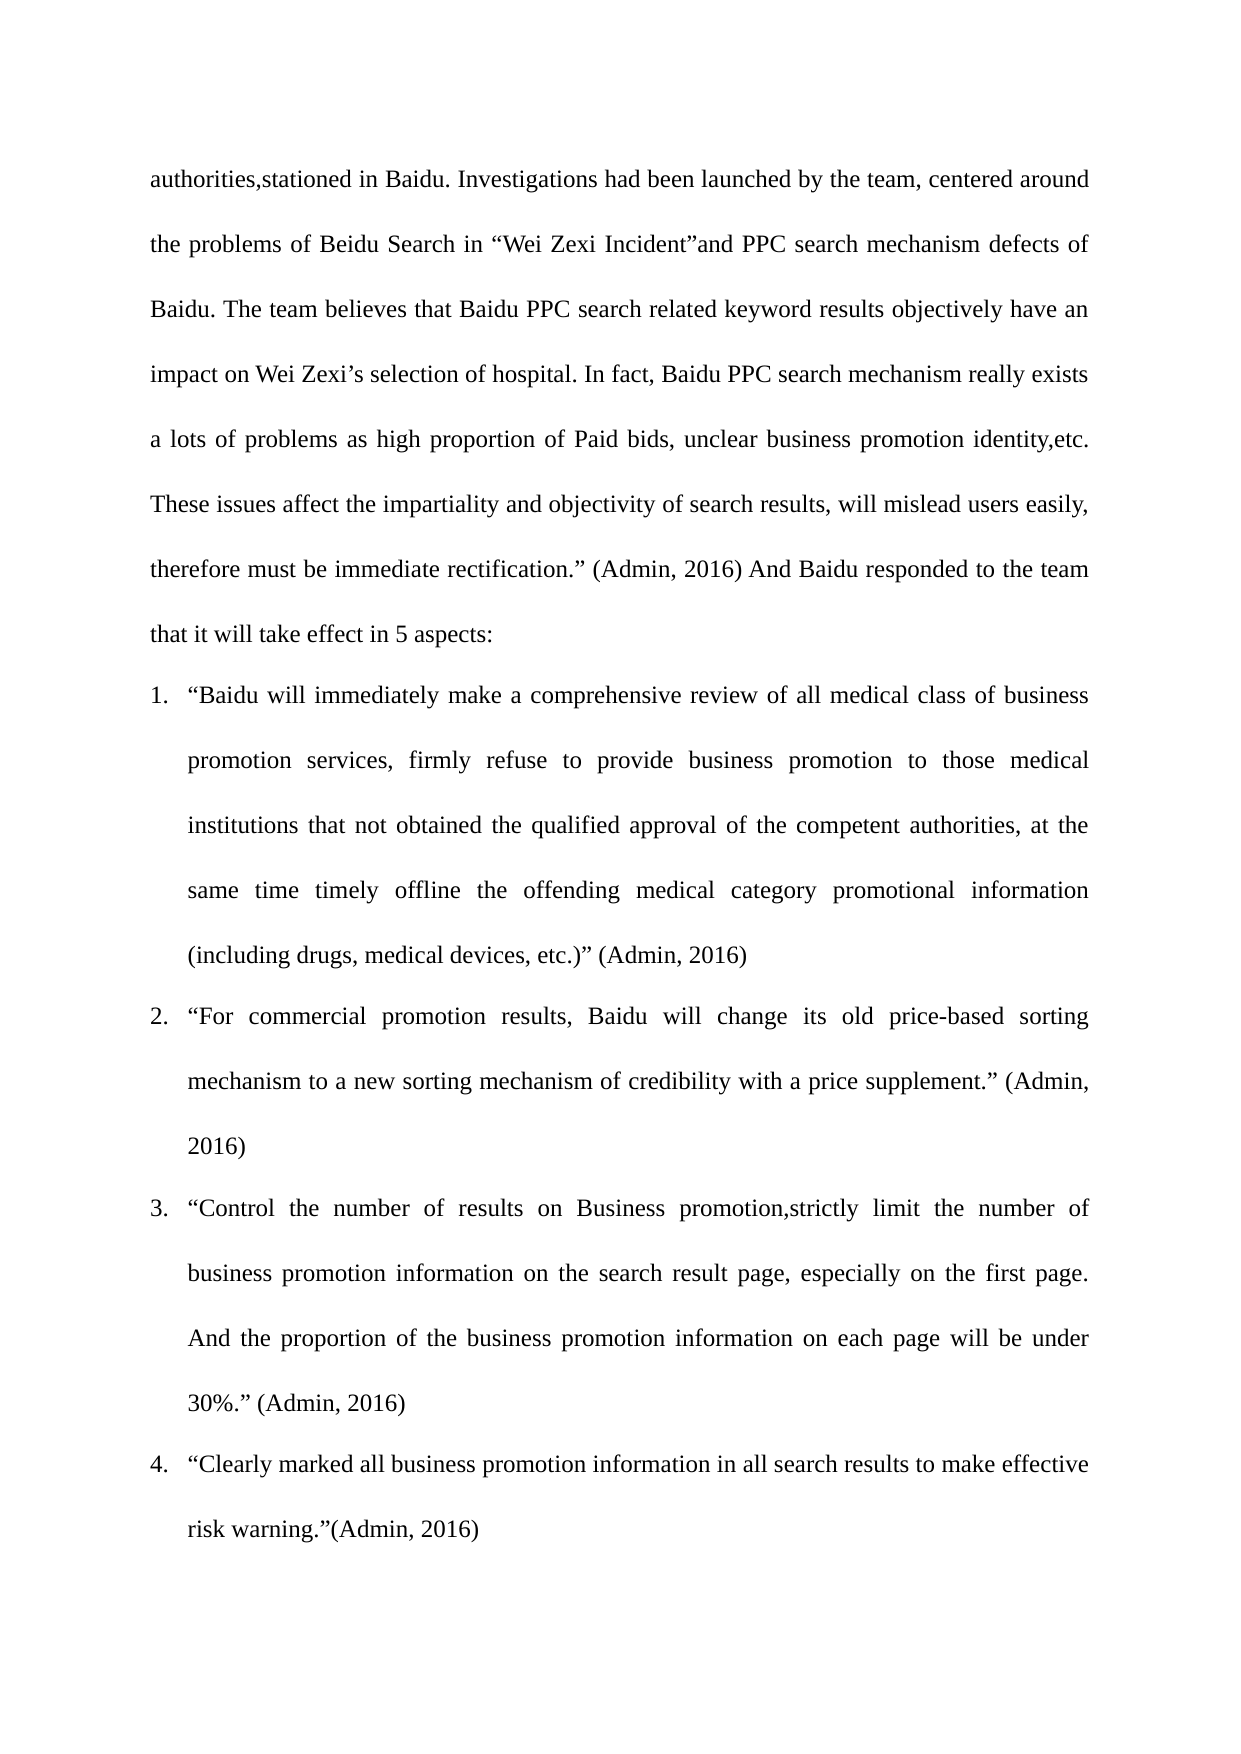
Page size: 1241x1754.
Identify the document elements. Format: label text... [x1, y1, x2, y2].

list “Clearly marked all business promotion information in all search results to make effective risk warning.”(Admin, 2016) [150, 1447, 1090, 1544]
list “Baidu will immediately make a comprehensive review of all medical class of business promotion services, firmly refuse to provide business promotion to those medical institutions that not obtained the qualified approval of the competent authorities, at the same time timely offline the offending medical category promotional information (including drugs, medical devices, etc.)” (Admin, 2016) [150, 678, 1090, 971]
list “Control the number of results on Business promotion,strictly limit the number of business promotion information on the search result page, especially on the first page. And the proportion of the business promotion information on each page will be under 30%.” (Admin, 2016) [150, 1191, 1090, 1418]
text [150, 162, 1090, 649]
list “For commercial promotion results, Baidu will change its old price-based sorting mechanism to a new sorting mechanism of credibility with a price supplement.” (Admin, 2016) [150, 999, 1090, 1162]
